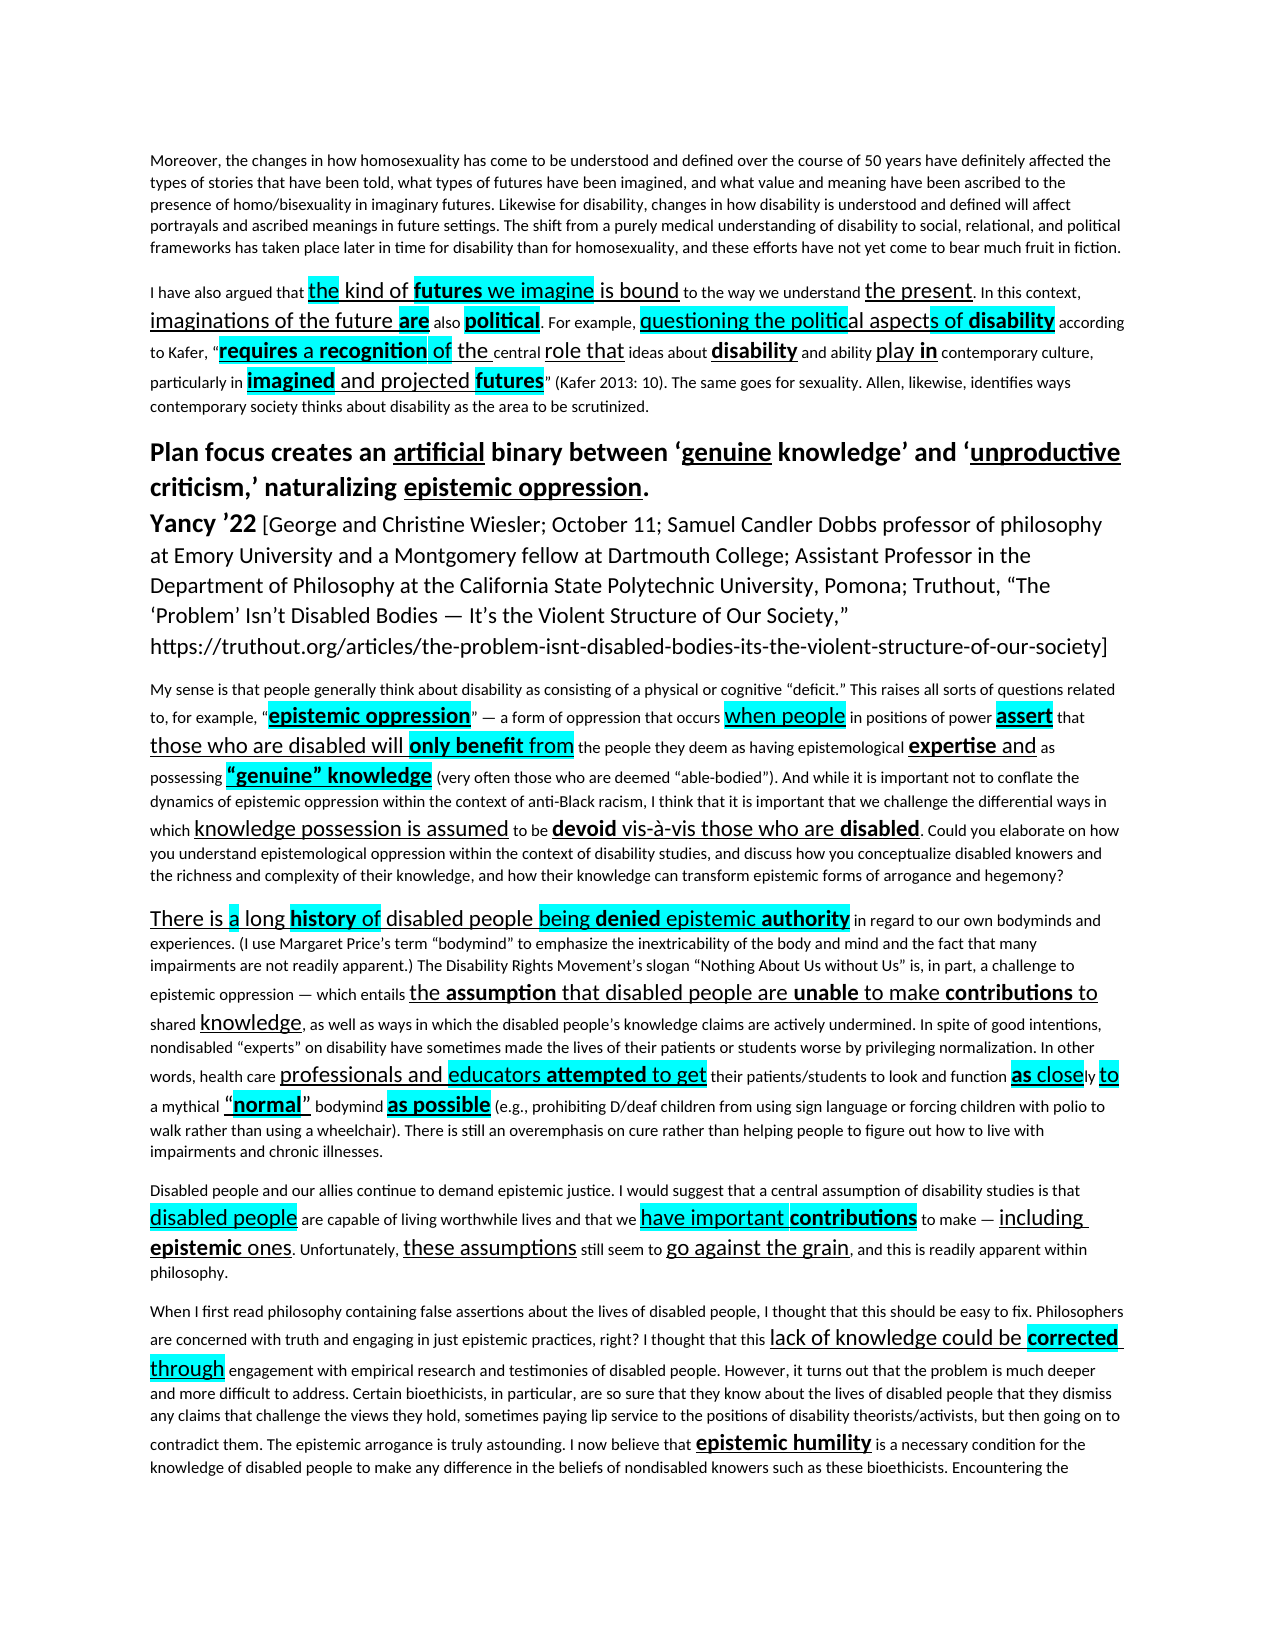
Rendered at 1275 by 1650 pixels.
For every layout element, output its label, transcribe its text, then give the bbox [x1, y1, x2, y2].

text Moreover, the changes in how homosexuality has come to be understood and defined over the course of 50 years have definitely affected the types of stories that have been told, what types of futures have been imagined, and what value and meaning have been ascribed to the presence of homo/bisexuality in imaginary futures. Likewise for disability, changes in how disability is understood and defined will affect portrayals and ascribed meanings in future settings. The shift from a purely medical understanding of disability to social, relational, and political frameworks has taken place later in time for disability than for homosexuality, and these efforts have not yet come to bear much fruit in fiction. [150, 150, 1125, 258]
subtitle Plan focus creates an artificial binary between ‘genuine knowledge’ and ‘unproductive criticism,’ naturalizing epistemic oppression. [150, 435, 1125, 503]
text My sense is that people generally think about disability as consisting of a physical or cognitive “deficit.” This raises all sorts of questions related to, for example, “epistemic oppression” — a form of oppression that occurs when people in positions of power assert that those who are disabled will only benefit from the people they deem as having epistemological expertise and as possessing “genuine” knowledge (very often those who are deemed “able-bodied”). And while it is important not to conflate the dynamics of epistemic oppression within the context of anti-Black racism, I think that it is important that we challenge the differential ways in which knowledge possession is assumed to be devoid vis-à-vis those who are disabled. Could you elaborate on how you understand epistemological oppression within the context of disability studies, and discuss how you conceptualize disabled knowers and the richness and complexity of their knowledge, and how their knowledge can transform epistemic forms of arrogance and hegemony? [150, 679, 1125, 886]
text Yancy ’22 [George and Christine Wiesler; October 11; Samuel Candler Dobbs professor of philosophy at Emory University and a Montgomery fellow at Dartmouth College; Assistant Professor in the Department of Philosophy at the California State Polytechnic University, Pomona; Truthout, “The ‘Problem’ Isn’t Disabled Bodies — It’s the Violent Structure of Our Society,” https://truthout.org/articles/the-problem-isnt-disabled-bodies-its-the-violent-structure-of-our-society] [150, 506, 1125, 660]
text I have also argued that the kind of futures we imagine is bound to the way we understand the present. In this context, imaginations of the future are also political. For example, questioning the political aspects of disability according to Kafer, “requires a recognition of the central role that ideas about disability and ability play in contemporary culture, particularly in imagined and projected futures” (Kafer 2013: 10). The same goes for sexuality. Allen, likewise, identifies ways contemporary society thinks about disability as the area to be scrutinized. [150, 276, 1125, 417]
text There is a long history of disabled people being denied epistemic authority in regard to our own bodyminds and experiences. (I use Margaret Price’s term “bodymind” to emphasize the inextricability of the body and mind and the fact that many impairments are not readily apparent.) The Disability Rights Movement’s slogan “Nothing About Us without Us” is, in part, a challenge to epistemic oppression — which entails the assumption that disabled people are unable to make contributions to shared knowledge, as well as ways in which the disabled people’s knowledge claims are actively undermined. In spite of good intentions, nondisabled “experts” on disability have sometimes made the lives of their patients or students worse by privileging normalization. In other words, health care professionals and educators attempted to get their patients/students to look and function as closely to a mythical “normal” bodymind as possible (e.g., prohibiting D/deaf children from using sign language or forcing children with polio to walk rather than using a wheelchair). There is still an overemphasis on cure rather than helping people to figure out how to live with impairments and chronic illnesses. [150, 904, 1125, 1162]
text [150, 1301, 1125, 1478]
text Disabled people and our allies continue to demand epistemic justice. I would suggest that a central assumption of disability studies is that disabled people are capable of living worthwhile lives and that we have important contributions to make — including epistemic ones. Unfortunately, these assumptions still seem to go against the grain, and this is readily apparent within philosophy. [150, 1180, 1125, 1283]
